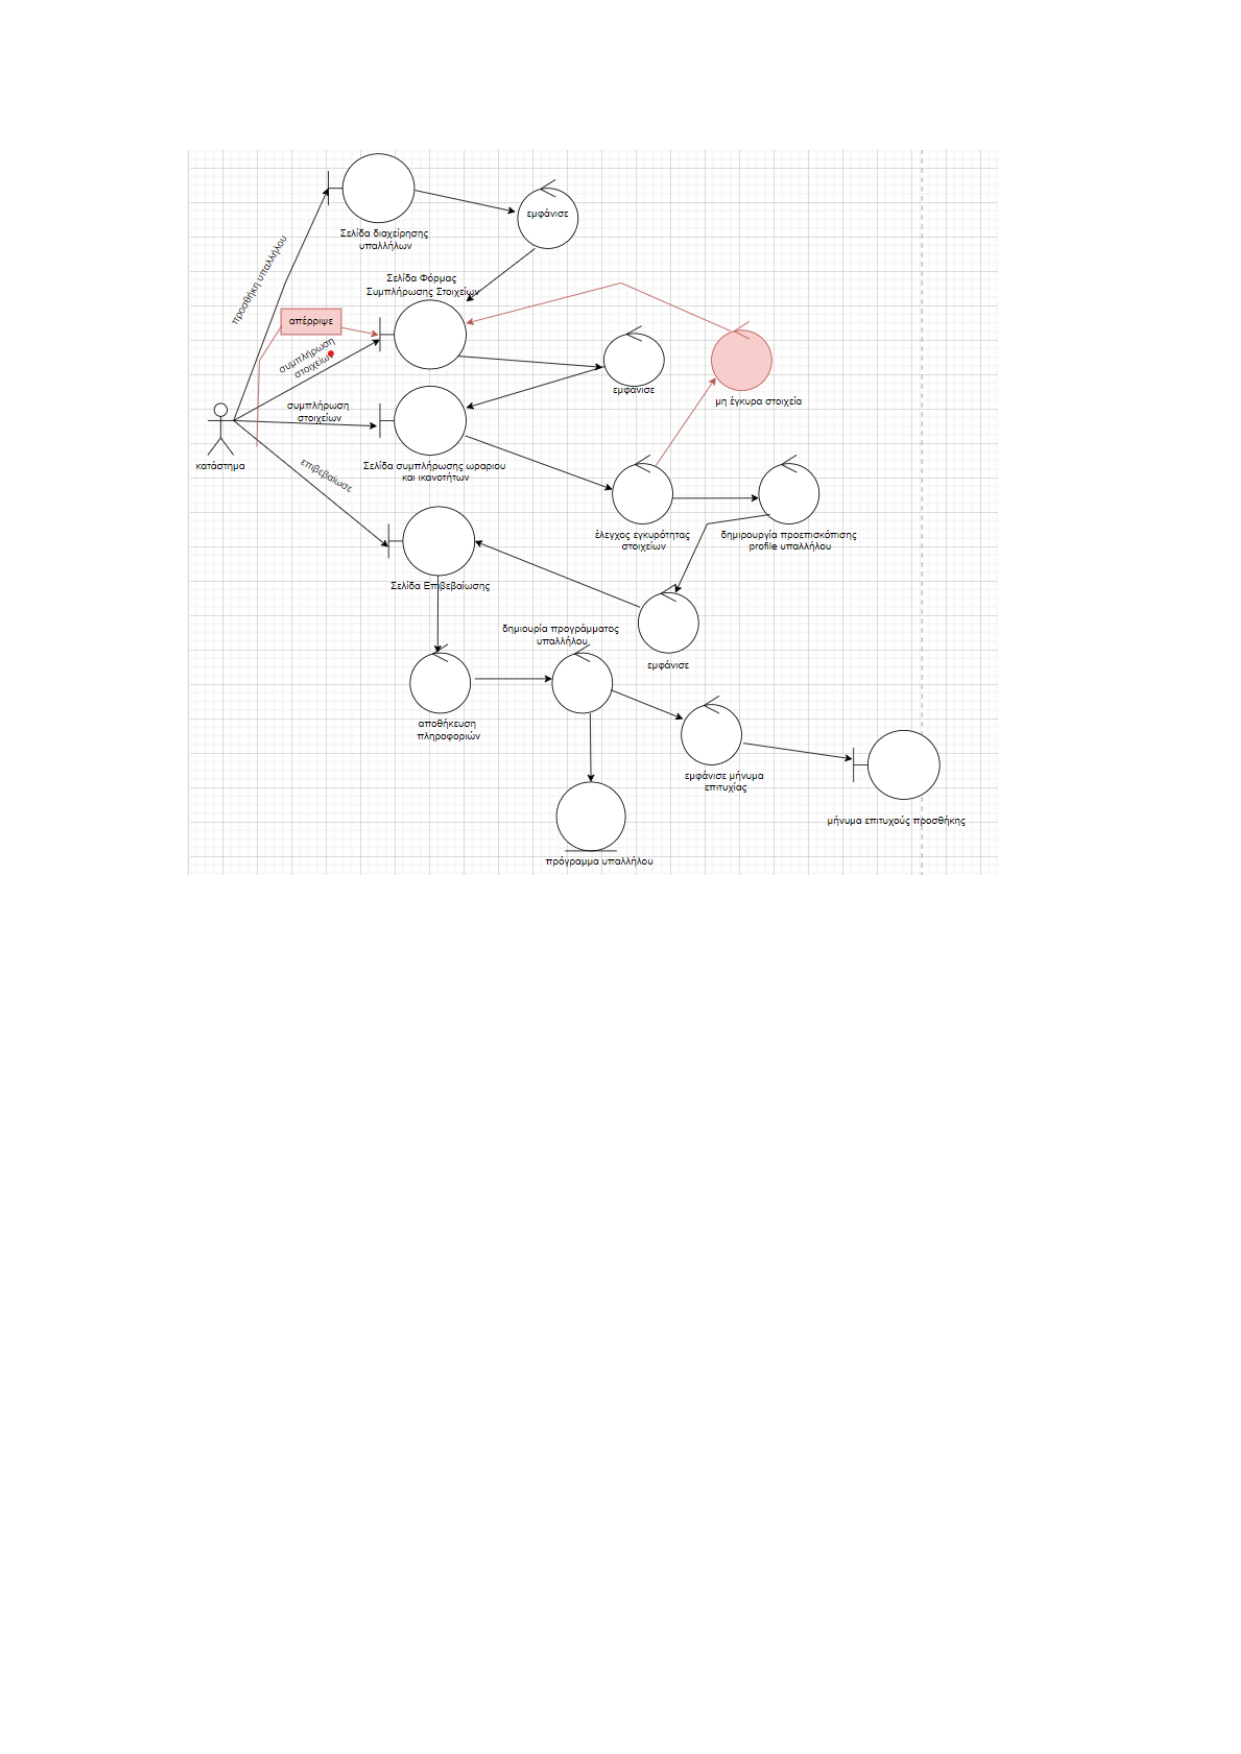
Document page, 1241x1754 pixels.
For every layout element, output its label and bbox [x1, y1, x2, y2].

picture [187, 150, 998, 875]
